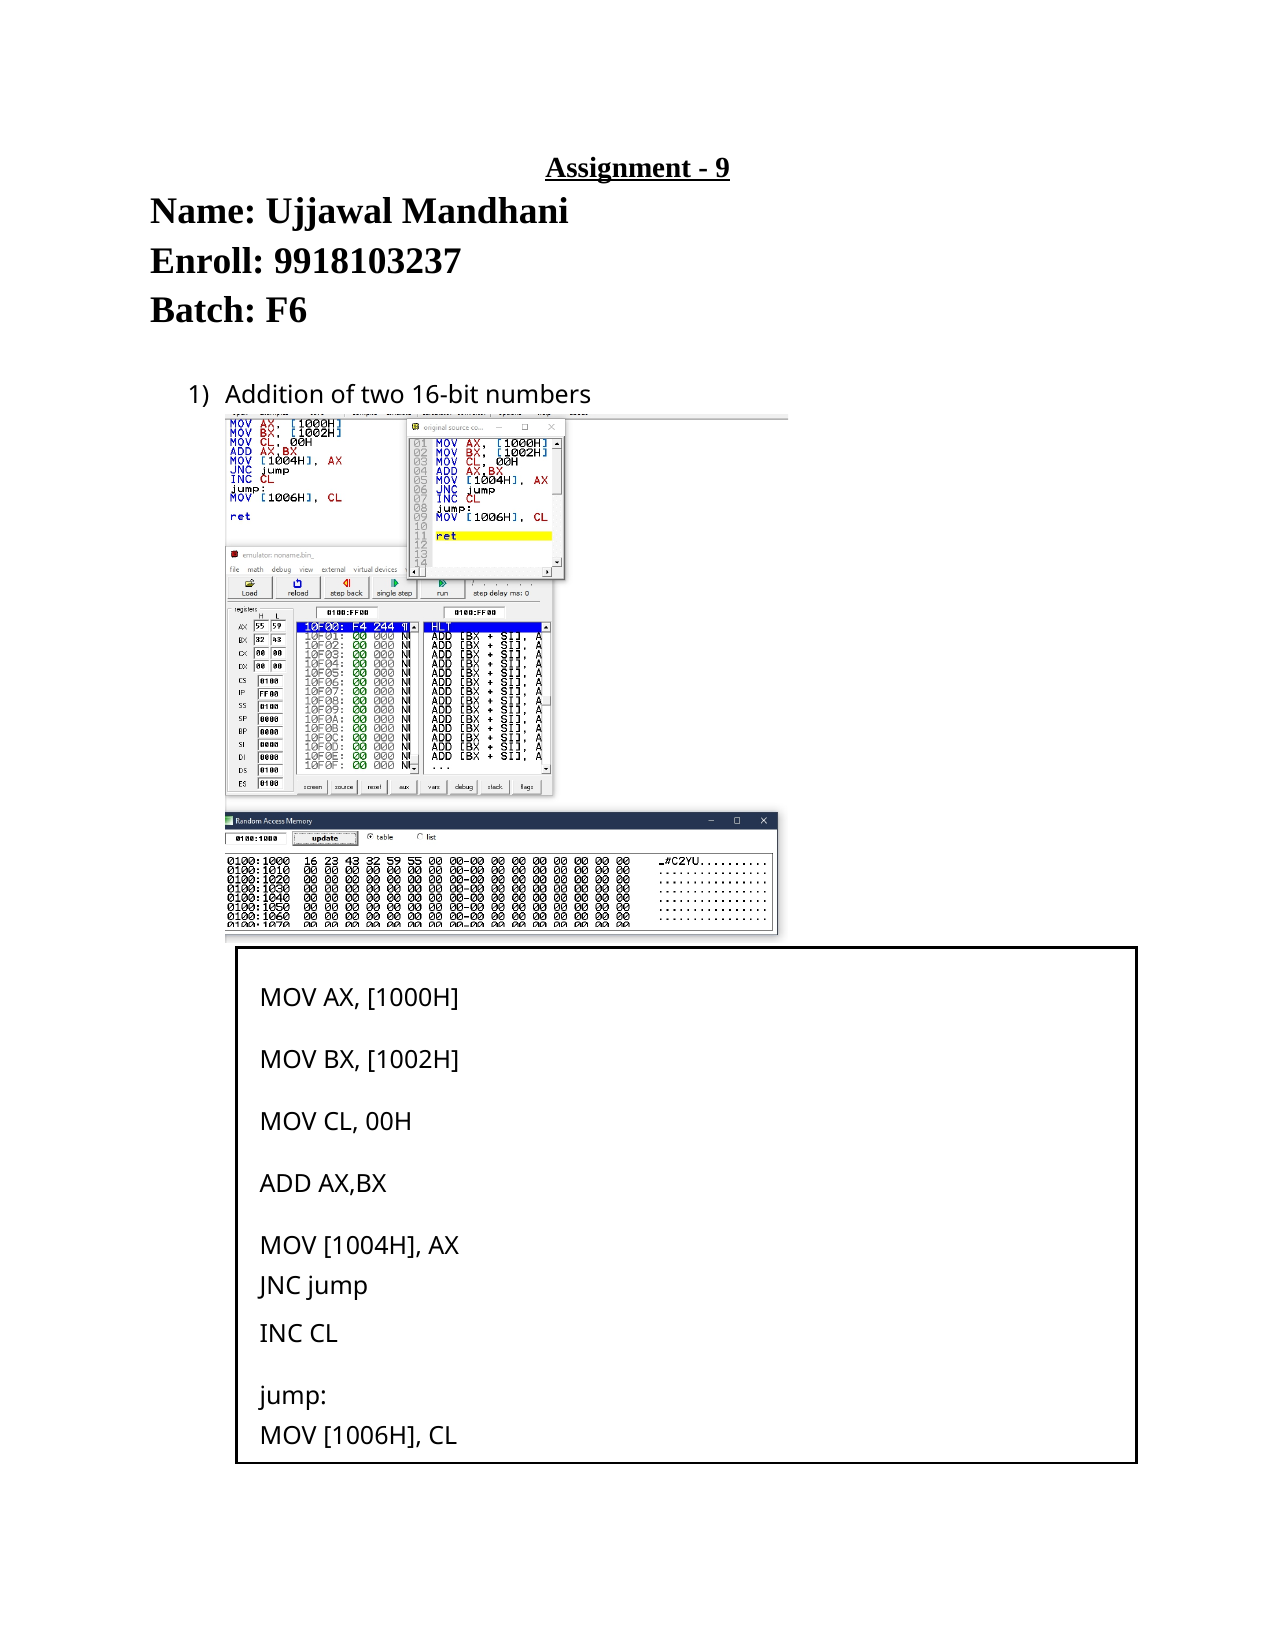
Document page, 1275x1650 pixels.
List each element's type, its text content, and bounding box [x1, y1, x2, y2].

table_header MOV AX, [1000H] MOV BX, [1002H] MOV CL, 00H ADD AX,BX MOV [1004H], AX JNC jump INC CL jump: MOV [1006H], CL [238, 949, 1135, 1462]
text Assignment - 9 [150, 150, 1125, 183]
picture [225, 414, 789, 943]
text Batch: F6 [150, 288, 1125, 331]
text Enroll: 9918103237 [150, 238, 1125, 281]
text Name: Ujjawal Mandhani [150, 188, 1125, 232]
